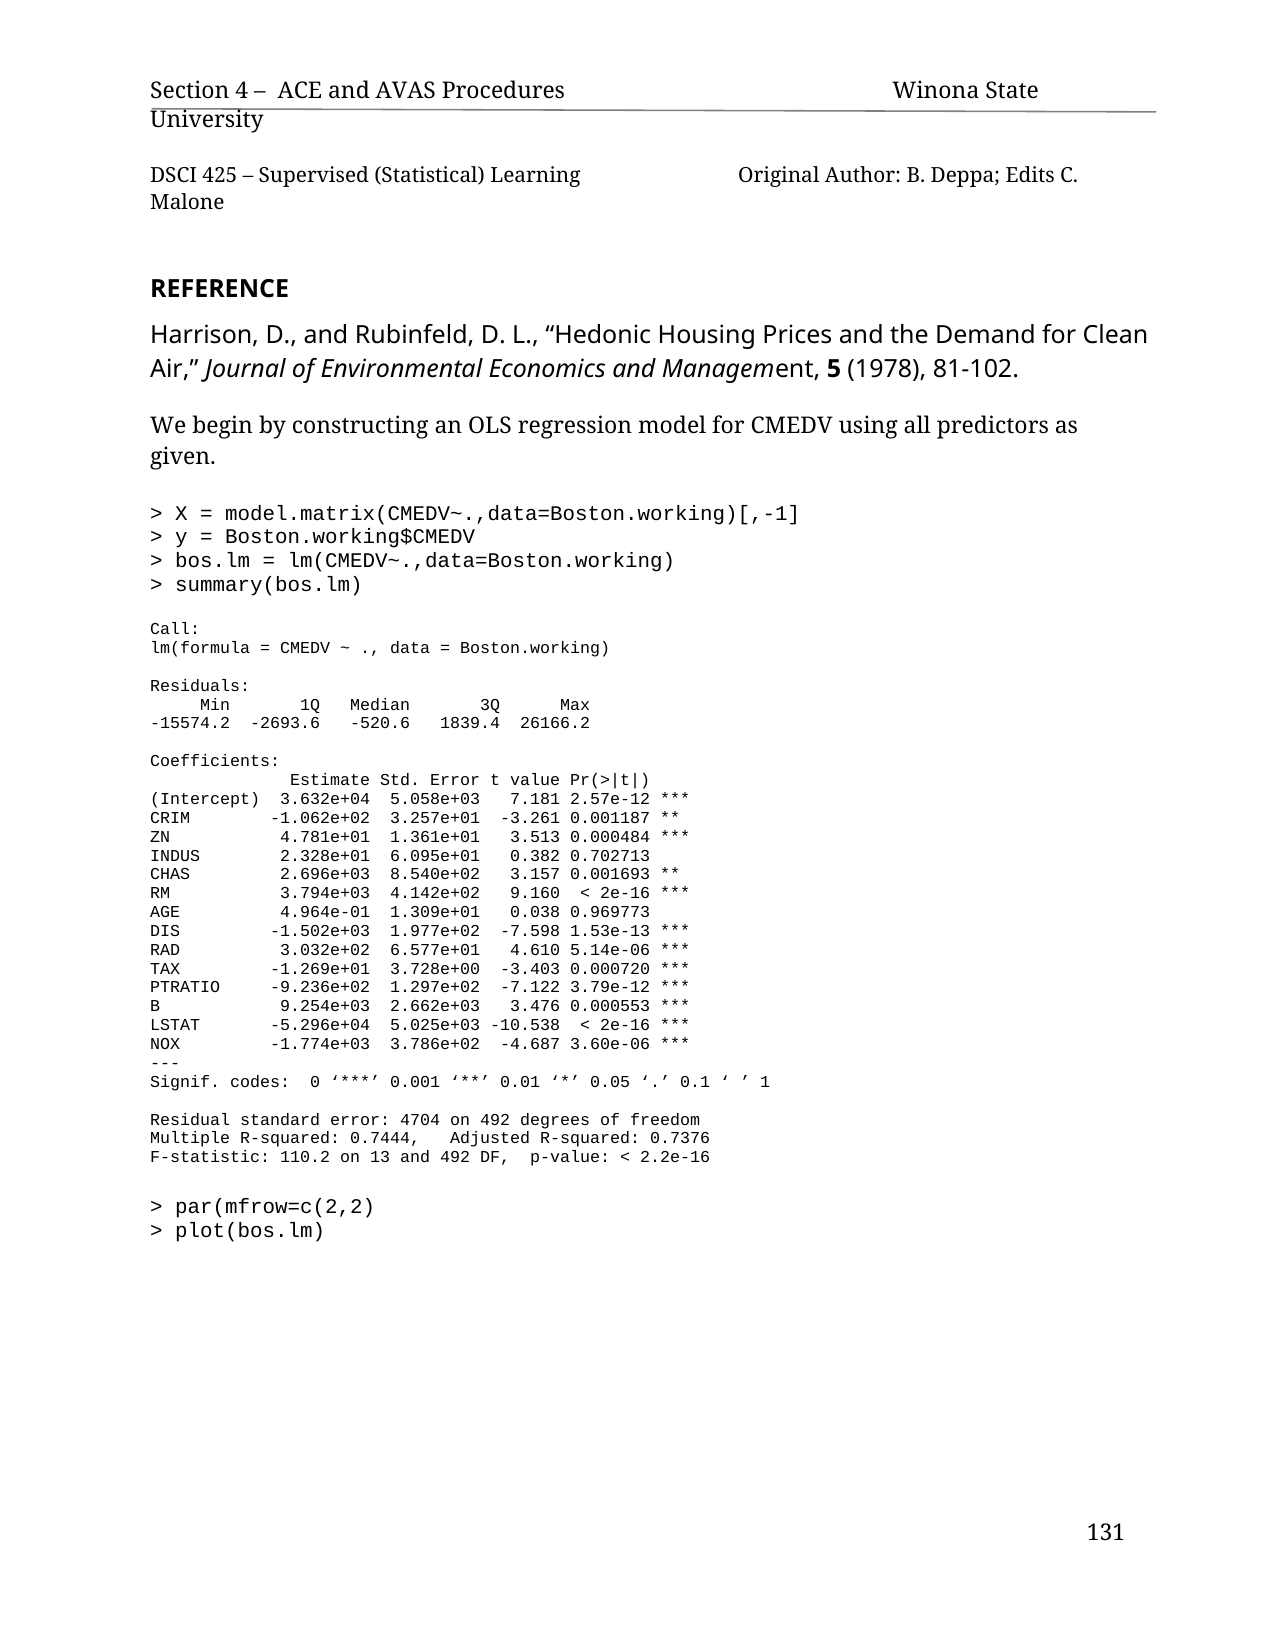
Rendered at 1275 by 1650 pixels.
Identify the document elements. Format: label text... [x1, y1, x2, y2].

text > X = model.matrix(CMEDV~.,data=Boston.working)[,-1] [150, 503, 1125, 526]
text Min 1Q Median 3Q Max [150, 696, 1125, 715]
text > y = Boston.working$CMEDV [150, 526, 1125, 550]
text F-statistic: 110.2 on 13 and 492 DF, p-value: < 2.2e-16 [150, 1149, 1125, 1168]
text > summary(bos.lm) [150, 573, 1125, 597]
text Estimate Std. Error t value Pr(>|t|) [150, 772, 1125, 791]
text TAX -1.269e+01 3.728e+00 -3.403 0.000720 *** [150, 960, 1125, 979]
text Harrison, D., and Rubinfeld, D. L., “Hedonic Housing Prices and the Demand for Clean Air,” Journal of Environmental Economics and Management, 5 (1978), 81-102. [150, 317, 1162, 385]
text RAD 3.032e+02 6.577e+01 4.610 5.14e-06 *** [150, 941, 1125, 960]
text Signif. codes: 0 ‘***’ 0.001 ‘**’ 0.01 ‘*’ 0.05 ‘.’ 0.1 ‘ ’ 1 [150, 1073, 1125, 1092]
text (Intercept) 3.632e+04 5.058e+03 7.181 2.57e-12 *** [150, 791, 1125, 809]
text CRIM -1.062e+02 3.257e+01 -3.261 0.001187 ** [150, 809, 1125, 828]
text lm(formula = CMEDV ~ ., data = Boston.working) [150, 640, 1125, 658]
text > par(mfrow=c(2,2) [150, 1196, 1125, 1220]
text ZN 4.781e+01 1.361e+01 3.513 0.000484 *** [150, 828, 1125, 847]
text Residuals: [150, 677, 1125, 696]
text -15574.2 -2693.6 -520.6 1839.4 26166.2 [150, 715, 1125, 734]
text INDUS 2.328e+01 6.095e+01 0.382 0.702713 [150, 847, 1125, 866]
text B 9.254e+03 2.662e+03 3.476 0.000553 *** [150, 998, 1125, 1017]
text Multiple R-squared: 0.7444, Adjusted R-squared: 0.7376 [150, 1130, 1125, 1149]
text Call: [150, 621, 1125, 640]
text PTRATIO -9.236e+02 1.297e+02 -7.122 3.79e-12 *** [150, 979, 1125, 998]
text NOX -1.774e+03 3.786e+02 -4.687 3.60e-06 *** [150, 1036, 1125, 1054]
text RM 3.794e+03 4.142e+02 9.160 < 2e-16 *** [150, 885, 1125, 904]
text Residual standard error: 4704 on 492 degrees of freedom [150, 1111, 1125, 1130]
text We begin by constructing an OLS regression model for CMEDV using all predictors as given. [150, 409, 1125, 471]
text LSTAT -5.296e+04 5.025e+03 -10.538 < 2e-16 *** [150, 1017, 1125, 1036]
text Coefficients: [150, 753, 1125, 772]
text CHAS 2.696e+03 8.540e+02 3.157 0.001693 ** [150, 866, 1125, 885]
text > plot(bos.lm) [150, 1220, 1125, 1243]
text Reference [150, 271, 1125, 304]
text AGE 4.964e-01 1.309e+01 0.038 0.969773 [150, 904, 1125, 922]
text --- [150, 1054, 1125, 1073]
text > bos.lm = lm(CMEDV~.,data=Boston.working) [150, 550, 1125, 573]
text DIS -1.502e+03 1.977e+02 -7.598 1.53e-13 *** [150, 922, 1125, 941]
